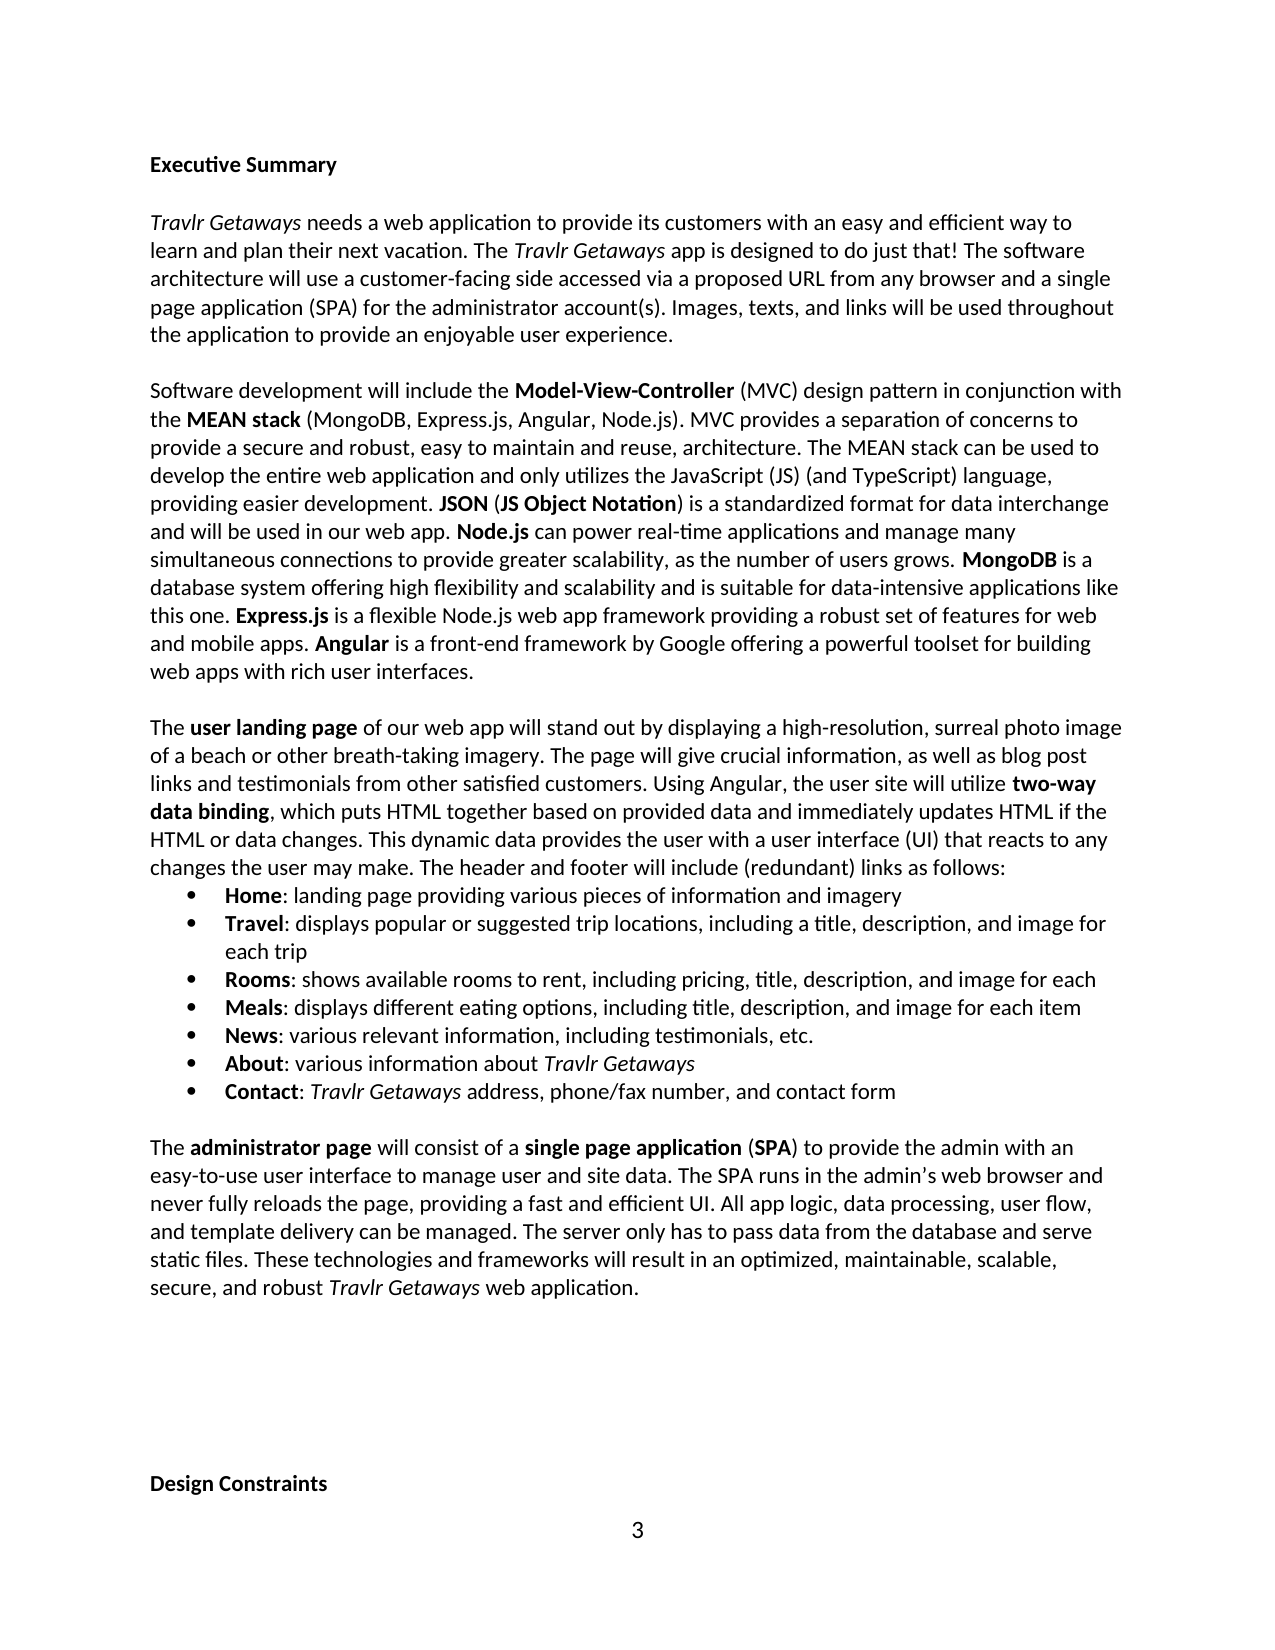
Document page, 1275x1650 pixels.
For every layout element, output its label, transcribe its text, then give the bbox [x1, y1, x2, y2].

text The user landing page of our web app will stand out by displaying a high-resolution, surreal photo image of a beach or other breath-taking imagery. The page will give crucial information, as well as blog post links and testimonials from other satisfied customers. Using Angular, the user site will utilize two-way data binding, which puts HTML together based on provided data and immediately updates HTML if the HTML or data changes. This dynamic data provides the user with a user interface (UI) that reacts to any changes the user may make. The header and footer will include (redundant) links as follows: [150, 713, 1125, 881]
list About: various information about Travlr Getaways [187, 1049, 1125, 1077]
subtitle Executive Summary [150, 150, 1125, 178]
text Software development will include the Model-View-Controller (MVC) design pattern in conjunction with the MEAN stack (MongoDB, Express.js, Angular, Node.js). MVC provides a separation of concerns to provide a secure and robust, easy to maintain and reuse, architecture. The MEAN stack can be used to develop the entire web application and only utilizes the JavaScript (JS) (and TypeScript) language, providing easier development. JSON (JS Object Notation) is a standardized format for data interchange and will be used in our web app. Node.js can power real-time applications and manage many simultaneous connections to provide greater scalability, as the number of users grows. MongoDB is a database system offering high flexibility and scalability and is suitable for data-intensive applications like this one. Express.js is a flexible Node.js web app framework providing a robust set of features for web and mobile apps. Angular is a front-end framework by Google offering a powerful toolset for building web apps with rich user interfaces. [150, 377, 1125, 685]
list Meals: displays different eating options, including title, description, and image for each item [187, 993, 1125, 1021]
list News: various relevant information, including testimonials, etc. [187, 1021, 1125, 1049]
list Rooms: shows available rooms to rent, including pricing, title, description, and image for each [187, 965, 1125, 993]
subtitle Design Constraints [150, 1469, 1125, 1497]
list Travel: displays popular or suggested trip locations, including a title, description, and image for each trip [187, 909, 1125, 965]
list Home: landing page providing various pieces of information and imagery [187, 881, 1125, 909]
text Travlr Getaways needs a web application to provide its customers with an easy and efficient way to learn and plan their next vacation. The Travlr Getaways app is designed to do just that! The software architecture will use a customer-facing side accessed via a proposed URL from any browser and a single page application (SPA) for the administrator account(s). Images, texts, and links will be used throughout the application to provide an enjoyable user experience. [150, 208, 1125, 349]
list Contact: Travlr Getaways address, phone/fax number, and contact form [187, 1077, 1125, 1105]
text The administrator page will consist of a single page application (SPA) to provide the admin with an easy-to-use user interface to manage user and site data. The SPA runs in the admin’s web browser and never fully reloads the page, providing a fast and efficient UI. All app logic, data processing, user flow, and template delivery can be managed. The server only has to pass data from the database and serve static files. These technologies and frameworks will result in an optimized, maintainable, scalable, secure, and robust Travlr Getaways web application. [150, 1133, 1125, 1301]
